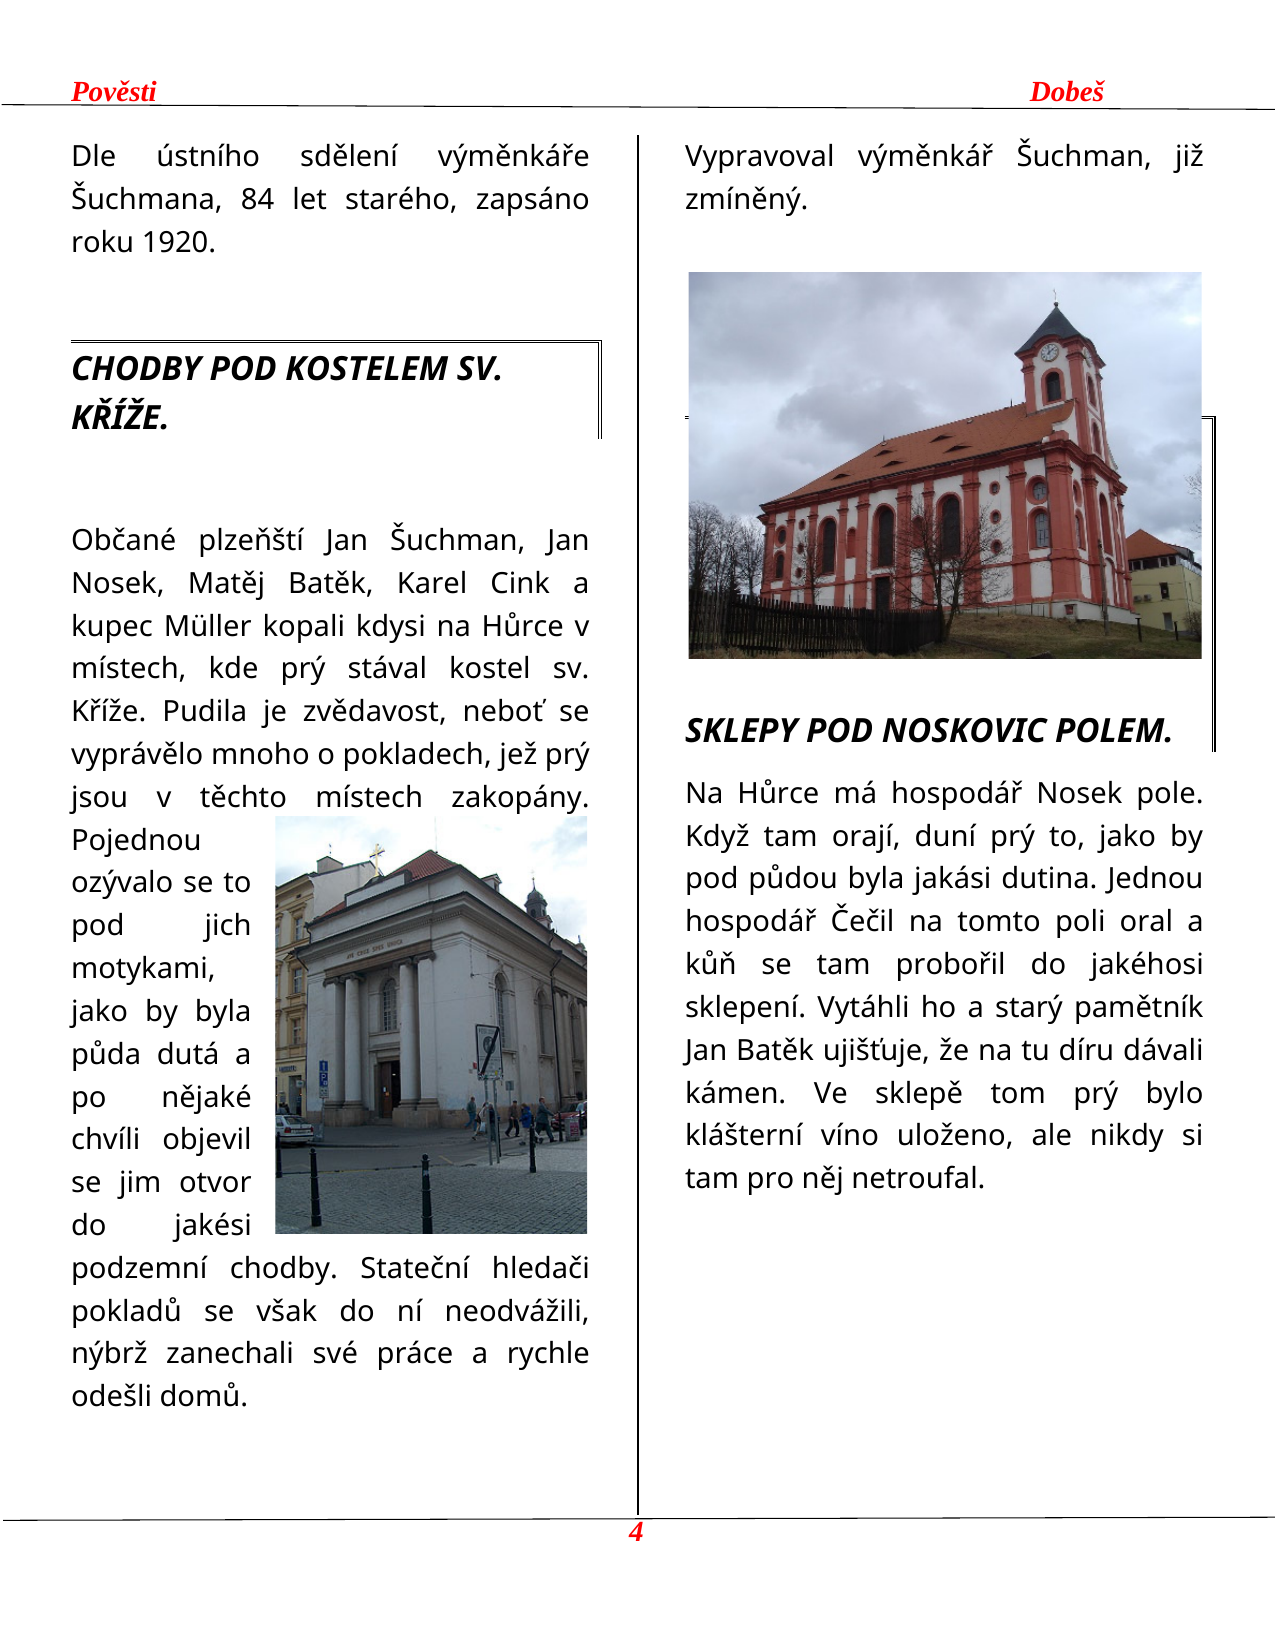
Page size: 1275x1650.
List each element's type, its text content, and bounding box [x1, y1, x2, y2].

picture [274, 816, 588, 1232]
text Dle ústního sdělení výměnkáře Šuchmana, 84 let starého, zapsáno roku 1920. [71, 135, 590, 261]
text Na Hůrce má hospodář Nosek pole. Když tam orají, duní prý to, jako by pod půdou byla jakási dutina. Jednou hospodář Čečil na tomto poli oral a kůň se tam probořil do jakéhosi sklepení. Vytáhli ho a starý pamětník Jan Batěk ujišťuje, že na tu díru dávali kámen. Ve sklepě tom prý bylo klášterní víno uloženo, ale nikdy si tam pro něj netroufal. [685, 772, 1204, 1197]
text SKLEPY POD NOSKOVIC POLEM. [685, 419, 1212, 752]
text Vypravoval výměnkář Šuchman, již zmíněný. [685, 135, 1204, 218]
picture [686, 272, 1202, 657]
text CHODBY POD KOSTELEM SV. KŘÍŽE. [71, 343, 598, 439]
